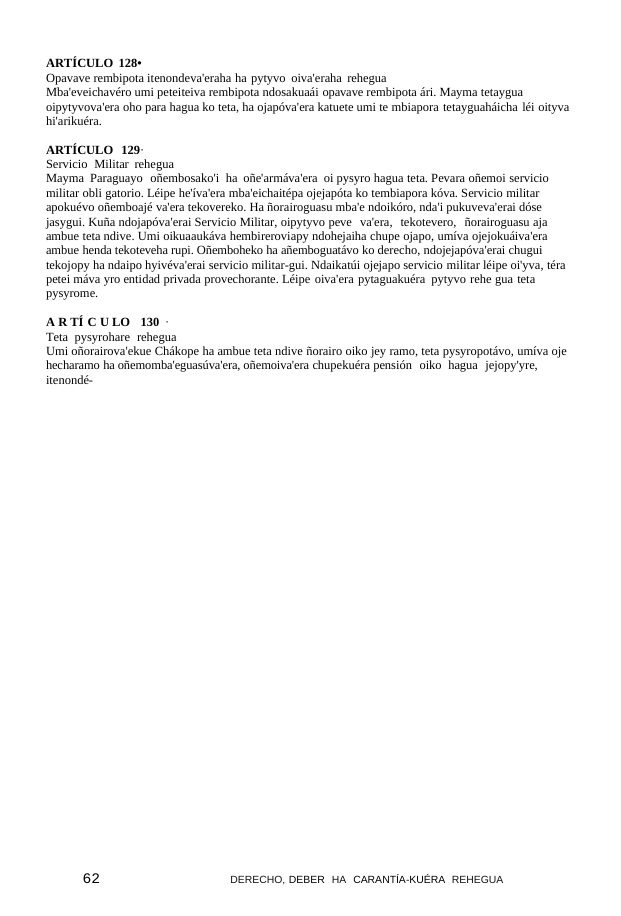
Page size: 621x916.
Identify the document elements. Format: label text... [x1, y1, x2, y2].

text A R TÍ C U LO 130 · [46, 315, 578, 329]
text Mba'eveichavéro umi peteiteiva rembipota ndosakuaái opavave rembipota ári. Mayma tetaygua oipytyvova'era oho para hagua ko teta, ha ojapóva'era katuete umi te­ mbiapora tetayguaháicha léi oityva hi'arikuéra. [46, 85, 578, 128]
text Teta pysyrohare rehegua [46, 329, 578, 344]
text Umi oñorairova'ekue Chákope ha ambue teta ndive ñorairo oiko jey ramo, teta pysyropotávo, umíva oje­ hecharamo ha oñemomba'eguasúva'era, oñemoiva'era chupekuéra pensión oiko hagua jejopy'yre, itenondé- [46, 344, 578, 387]
text ARTÍCULO 128• [46, 56, 578, 71]
text Servicio Militar rehegua [46, 157, 578, 171]
text Opavave rembipota itenondeva'eraha ha pytyvo oiva'eraha rehegua [46, 71, 578, 85]
text Mayma Paraguayo oñembosako'i ha oñe'armáva'era oi­ pysyro hagua teta. Pevara oñemoi servicio militar obli­ gatorio. Léipe he'íva'era mba'eichaitépa ojejapóta ko tembiapora kóva. Servicio militar apokuévo oñemboajé­ va'era tekovereko. Ha ñorairoguasu mba'e ndoikóro, nda'i­ pukuveva'erai dóse jasygui. Kuña ndojapóva'erai Servicio Militar, oipytyvo peve va'era, tekotevero, ñorairoguasu aja ambue teta ndive. Umi oikuaaukáva hembireroviapy ndohejaiha chupe ojapo, umíva ojejokuáiva'era ambue henda tekoteveha rupi. Oñemboheko ha añemboguatávo ko derecho, ndojejapóva'erai chugui tekojopy ha ndaipo­ hyivéva'erai servicio militar-gui. Ndaikatúi ojejapo servicio militar léipe oi'yva, téra petei máva yro entidad privada provechorante. Léipe oiva'era pytaguakuéra pytyvo rehe­ gua teta pysyrome. [46, 171, 578, 301]
text ARTÍCULO 129· [46, 142, 578, 157]
